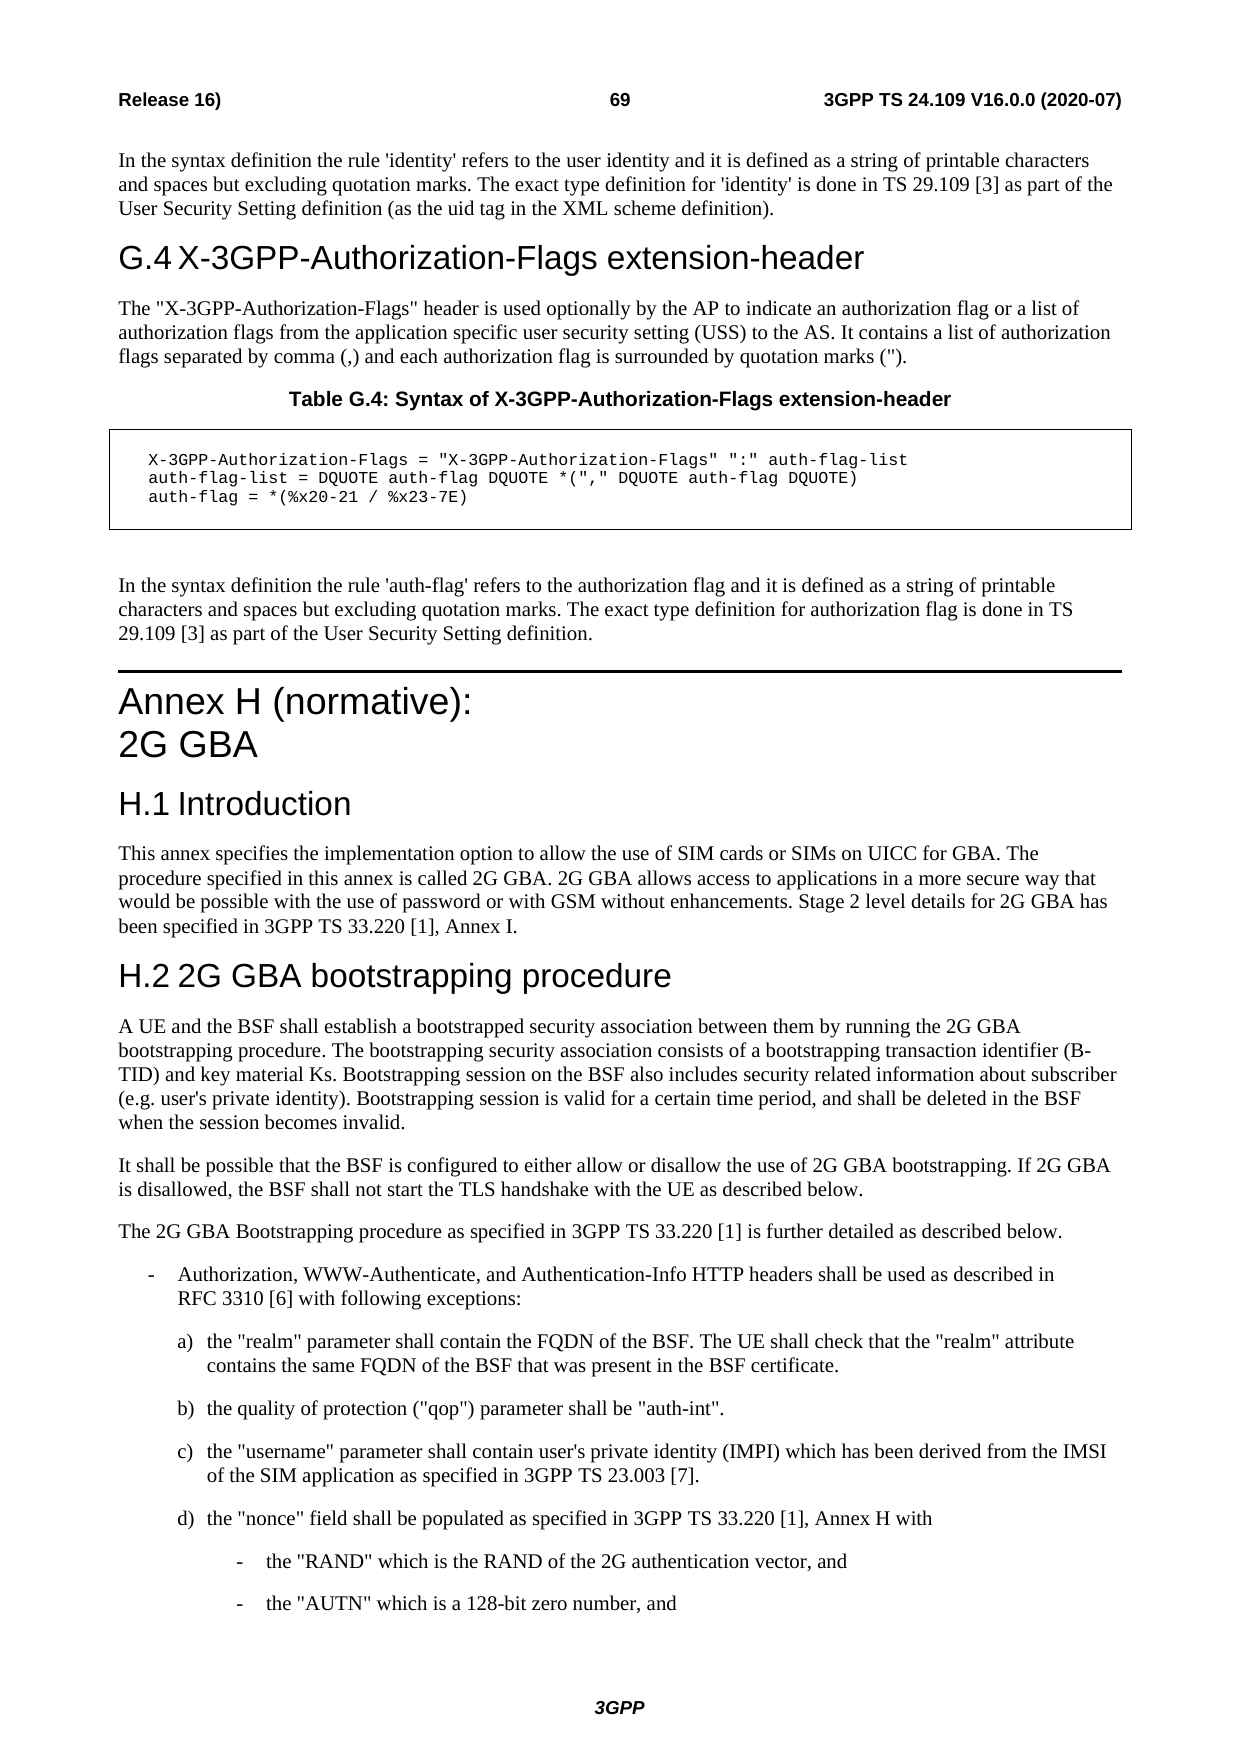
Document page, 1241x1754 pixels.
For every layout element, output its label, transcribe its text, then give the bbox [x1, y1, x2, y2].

text The "X-3GPP-Authorization-Flags" header is used optionally by the AP to indicate an authorization flag or a list of authorization flags from the application specific user security setting (USS) to the AS. It contains a list of authorization flags separated by comma (,) and each authorization flag is surrounded by quotation marks ("). [118, 296, 1122, 368]
text auth-flag = *(%x20-21 / %x23-7E) [118, 489, 1122, 508]
subtitle Annex H (normative): 2G GBA [118, 673, 1122, 765]
subtitle H.1 Introduction [118, 784, 1122, 823]
text In the syntax definition the rule 'auth-flag' refers to the authorization flag and it is defined as a string of printable characters and spaces but excluding quotation marks. The exact type definition for authorization flag is done in TS 29.109 [3] as part of the User Security Setting definition. [118, 573, 1122, 645]
text a) the "realm" parameter shall contain the FQDN of the BSF. The UE shall check that the "realm" attribute contains the same FQDN of the BSF that was present in the BSF certificate. [177, 1329, 1122, 1377]
text b) the quality of protection ("qop") parameter shall be "auth-int". [177, 1396, 1122, 1420]
text Table G.4: Syntax of X-3GPP-Authorization-Flags extension-header [118, 387, 1122, 411]
text - Authorization, WWW-Authenticate, and Authentication-Info HTTP headers shall be used as described in RFC 3310 [6] with following exceptions: [148, 1262, 1122, 1310]
subtitle H.2 2G GBA bootstrapping procedure [118, 956, 1122, 995]
text This annex specifies the implementation option to allow the use of SIM cards or SIMs on UICC for GBA. The procedure specified in this annex is called 2G GBA. 2G GBA allows access to applications in a more secure way that would be possible with the use of password or with GSM without enhancements. Stage 2 level details for 2G GBA has been specified in 3GPP TS 33.220 [1], Annex I. [118, 841, 1122, 938]
text - the "AUTN" which is a 128-bit zero number, and [236, 1591, 1122, 1615]
text auth-flag-list = DQUOTE auth-flag DQUOTE *("," DQUOTE auth-flag DQUOTE) [118, 470, 1122, 489]
text A UE and the BSF shall establish a bootstrapped security association between them by running the 2G GBA bootstrapping procedure. The bootstrapping security association consists of a bootstrapping transaction identifier (B-TID) and key material Ks. Bootstrapping session on the BSF also includes security related information about subscriber (e.g. user's private identity). Bootstrapping session is valid for a certain time period, and shall be deleted in the BSF when the session becomes invalid. [118, 1013, 1122, 1134]
text d) the "nonce" field shall be populated as specified in 3GPP TS 33.220 [1], Annex H with [177, 1506, 1122, 1530]
text It shall be possible that the BSF is configured to either allow or disallow the use of 2G GBA bootstrapping. If 2G GBA is disallowed, the BSF shall not start the TLS handshake with the UE as described below. [118, 1153, 1122, 1201]
text X-3GPP-Authorization-Flags = "X-3GPP-Authorization-Flags" ":" auth-flag-list [118, 451, 1122, 470]
text c) the "username" parameter shall contain user's private identity (IMPI) which has been derived from the IMSI of the SIM application as specified in 3GPP TS 23.003 [7]. [177, 1439, 1122, 1487]
text - the "RAND" which is the RAND of the 2G authentication vector, and [236, 1548, 1122, 1573]
text The 2G GBA Bootstrapping procedure as specified in 3GPP TS 33.220 [1] is further detailed as described below. [118, 1219, 1122, 1243]
subtitle G.4 X-3GPP-Authorization-Flags extension-header [118, 238, 1122, 277]
